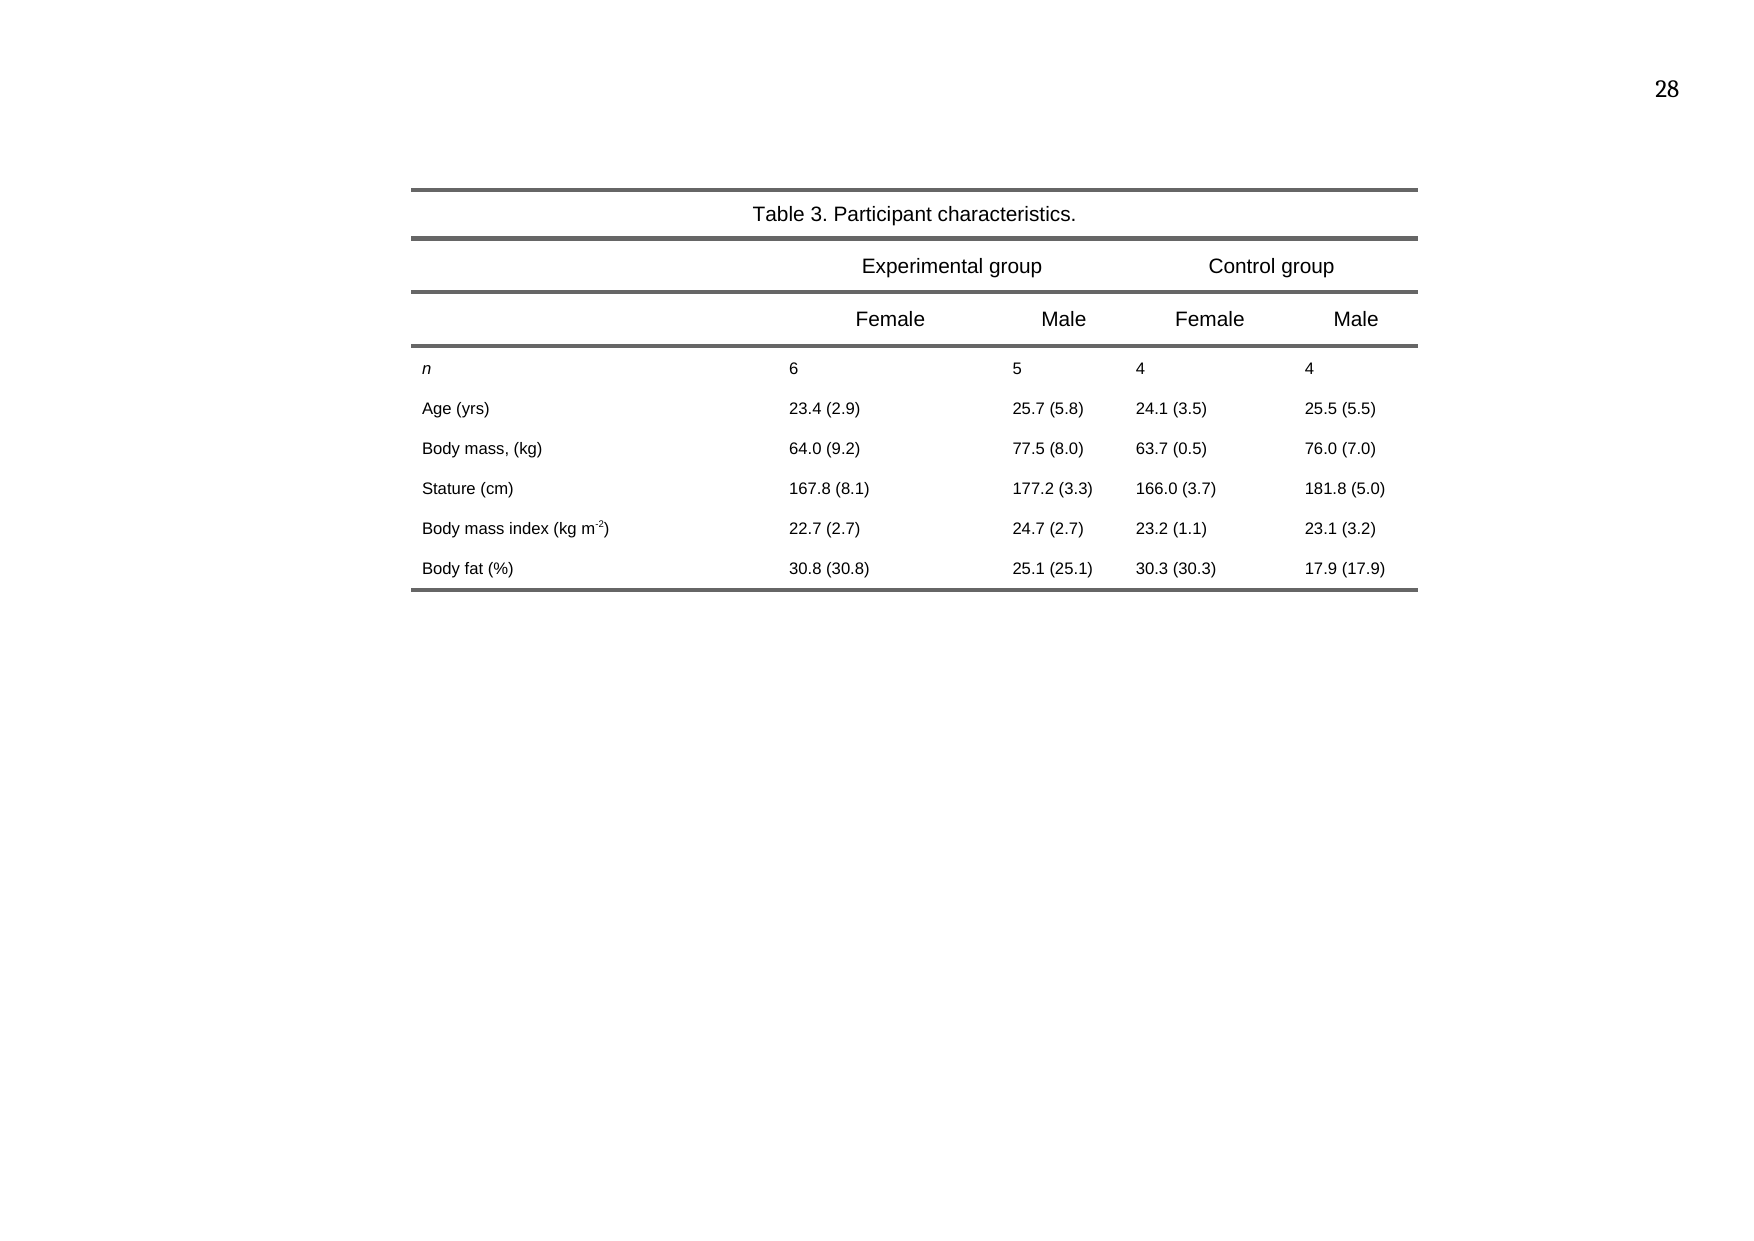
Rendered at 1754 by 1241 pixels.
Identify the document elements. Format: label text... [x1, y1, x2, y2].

table_cell 64.0 (9.2) [779, 428, 1002, 468]
table_cell 22.7 (2.7) [779, 508, 1002, 548]
table_cell Control group [1125, 241, 1417, 290]
table_cell Body fat (%) [411, 548, 778, 588]
table_cell 23.1 (3.2) [1294, 508, 1417, 548]
table_cell 76.0 (7.0) [1294, 428, 1417, 468]
table_cell 4 [1294, 348, 1417, 388]
table_cell 24.7 (2.7) [1002, 508, 1125, 548]
table_cell 166.0 (3.7) [1125, 468, 1294, 508]
table_cell Body mass, (kg) [411, 428, 778, 468]
table_cell 4 [1125, 348, 1294, 388]
table_cell 25.7 (5.8) [1002, 388, 1125, 428]
table_cell 6 [779, 348, 1002, 388]
table_cell Age (yrs) [411, 388, 778, 428]
table_cell 23.2 (1.1) [1125, 508, 1294, 548]
table_cell 24.1 (3.5) [1125, 388, 1294, 428]
table_cell [411, 241, 778, 290]
table_cell Female [779, 294, 1002, 344]
table_cell 181.8 (5.0) [1294, 468, 1417, 508]
table_cell 30.8 (30.8) [779, 548, 1002, 588]
table_cell n [411, 348, 778, 388]
table_cell Experimental group [779, 241, 1125, 290]
table_cell 5 [1002, 348, 1125, 388]
table_cell 23.4 (2.9) [779, 388, 1002, 428]
table_cell 17.9 (17.9) [1294, 548, 1417, 588]
table_cell Female [1125, 294, 1294, 344]
table_cell 77.5 (8.0) [1002, 428, 1125, 468]
table_cell 167.8 (8.1) [779, 468, 1002, 508]
table_cell Male [1294, 294, 1417, 344]
table_cell 177.2 (3.3) [1002, 468, 1125, 508]
table_cell [411, 294, 778, 344]
table_cell Body mass index (kg m-2) [411, 508, 778, 548]
table_header Table 3. Participant characteristics. [411, 192, 1417, 236]
table_cell 25.1 (25.1) [1002, 548, 1125, 588]
table_cell 30.3 (30.3) [1125, 548, 1294, 588]
table_cell Stature (cm) [411, 468, 778, 508]
table_cell 63.7 (0.5) [1125, 428, 1294, 468]
table_cell 25.5 (5.5) [1294, 388, 1417, 428]
table_cell Male [1002, 294, 1125, 344]
